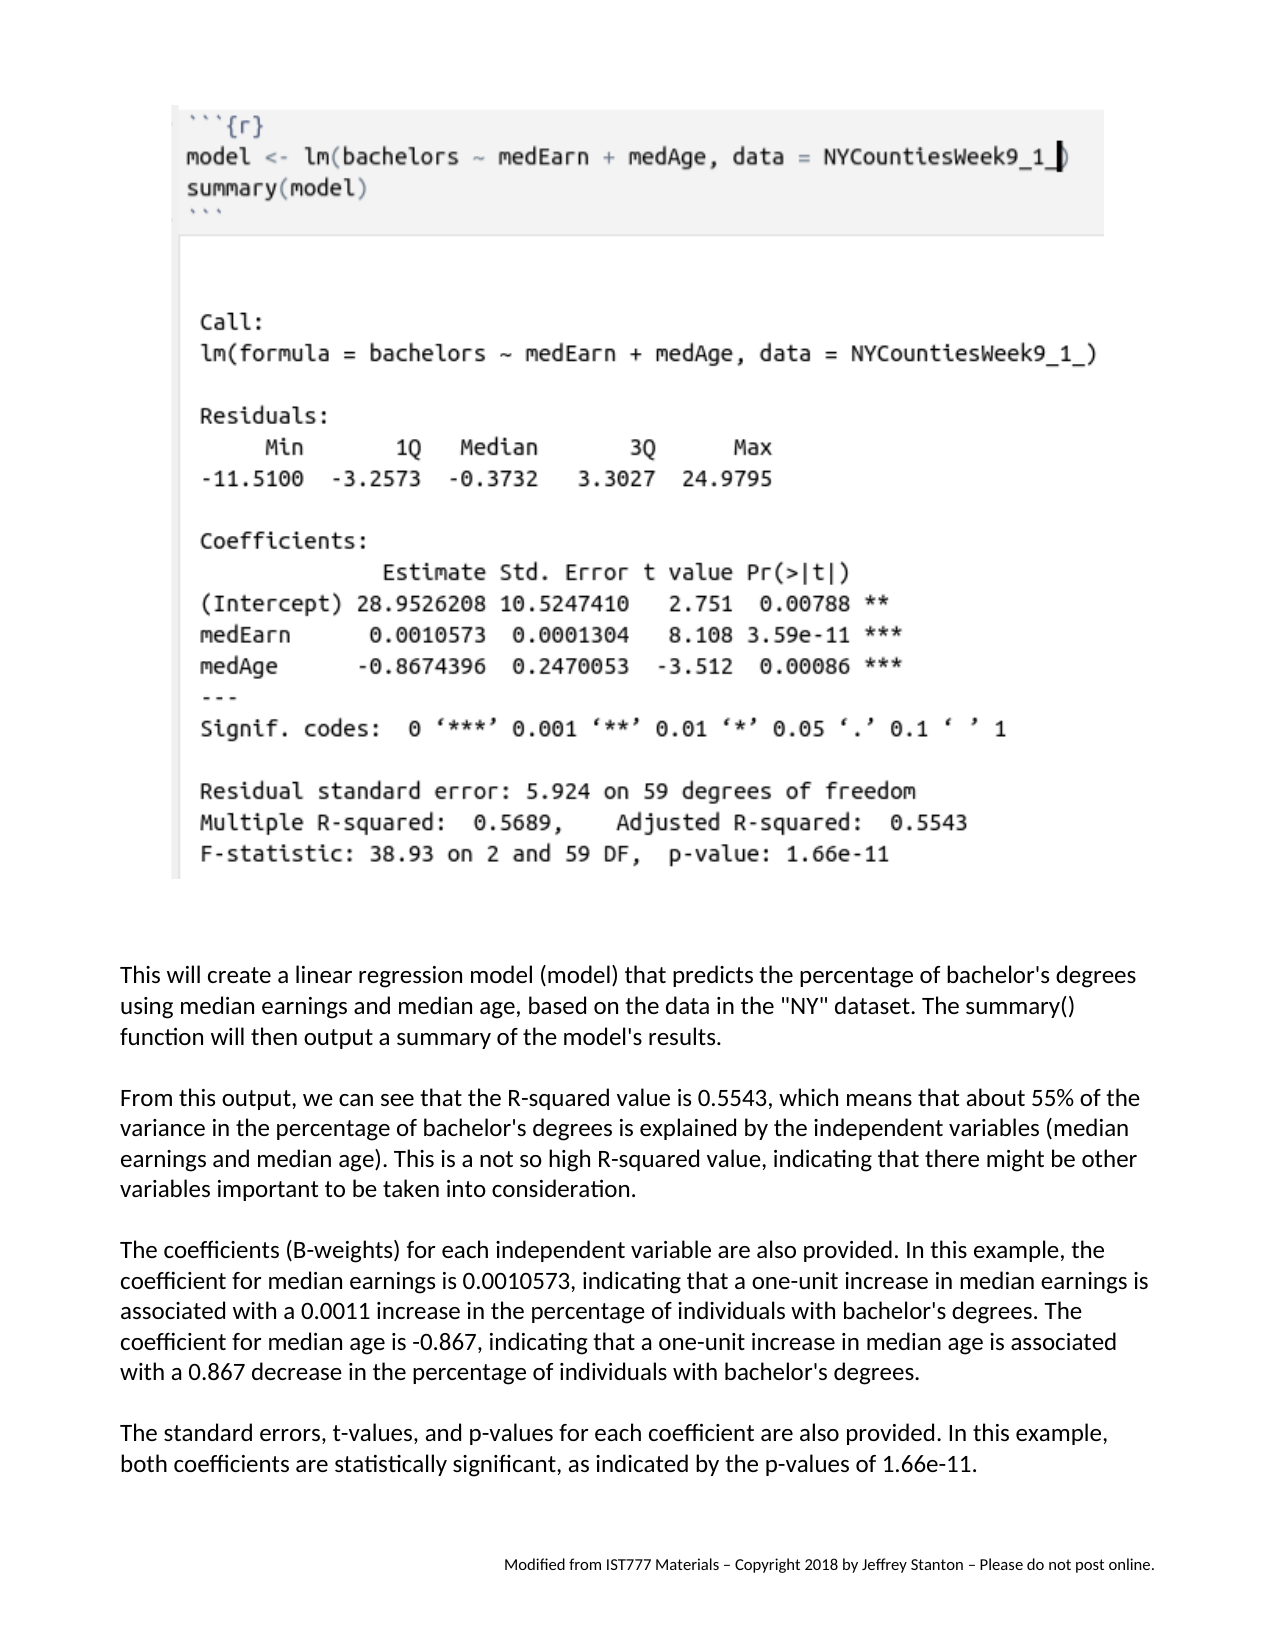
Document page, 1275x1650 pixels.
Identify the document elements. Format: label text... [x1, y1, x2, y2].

text This will create a linear regression model (model) that predicts the percentage of bachelor's degrees using median earnings and median age, based on the data in the "NY" dataset. The summary() function will then output a summary of the model's results. [120, 776, 1155, 1051]
text From this output, we can see that the R-squared value is 0.5543, which means that about 55% of the variance in the percentage of bachelor's degrees is explained by the independent variables (median earnings and median age). This is a not so high R-squared value, indicating that there might be other variables important to be taken into consideration. [120, 1082, 1155, 1204]
text The coefficients (B-weights) for each independent variable are also provided. In this example, the coefficient for median earnings is 0.0010573, indicating that a one-unit increase in median earnings is associated with a 0.0011 increase in the percentage of individuals with bachelor's degrees. The coefficient for median age is -0.867, indicating that a one-unit increase in median age is associated with a 0.867 decrease in the percentage of individuals with bachelor's degrees. [120, 1234, 1155, 1387]
picture [171, 105, 1104, 879]
text The standard errors, t-values, and p-values for each coefficient are also provided. In this example, both coefficients are statistically significant, as indicated by the p-values of 1.66e-11. [120, 1417, 1155, 1509]
